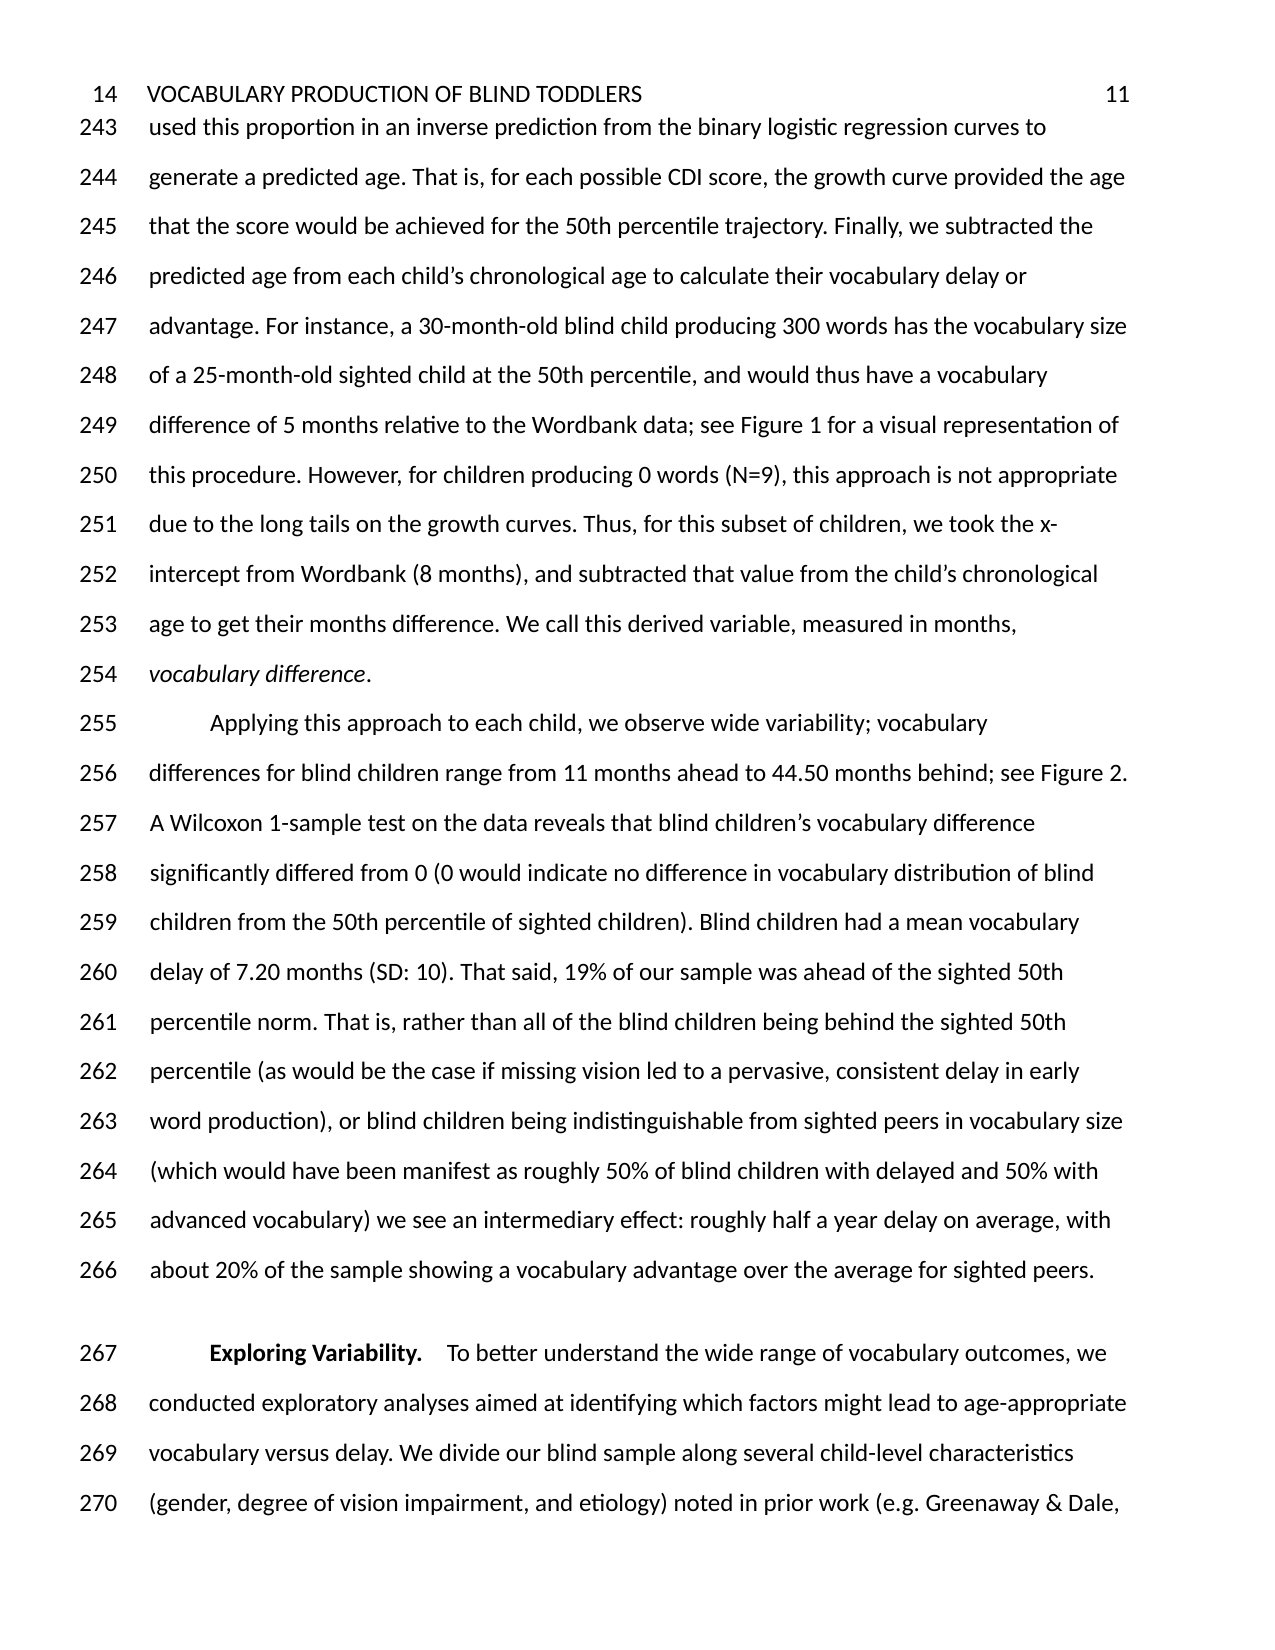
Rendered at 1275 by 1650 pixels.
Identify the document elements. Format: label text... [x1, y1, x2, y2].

text Applying this approach to each child, we observe wide variability; vocabulary [210, 707, 1130, 738]
text differences for blind children range from 11 months ahead to 44.50 months behind; see Figure 2. A Wilcoxon 1-sample test on the data reveals that blind children’s vocabulary difference significantly differed from 0 (0 would indicate no difference in vocabulary distribution of blind children from the 50th percentile of sighted children). Blind children had a mean vocabulary delay of 7.20 months (SD: 10). That said, 19% of our sample was ahead of the sighted 50th percentile norm. That is, rather than all of the blind children being behind the sighted 50th percentile (as would be the case if missing vision led to a pervasive, consistent delay in early word production), or blind children being indistinguishable from sighted peers in vocabulary size (which would have been manifest as roughly 50% of blind children with delayed and 50% with advanced vocabulary) we see an intermediary effect: roughly half a year delay on average, with about 20% of the sample showing a vocabulary advantage over the average for sighted peers. [148, 757, 1130, 1285]
